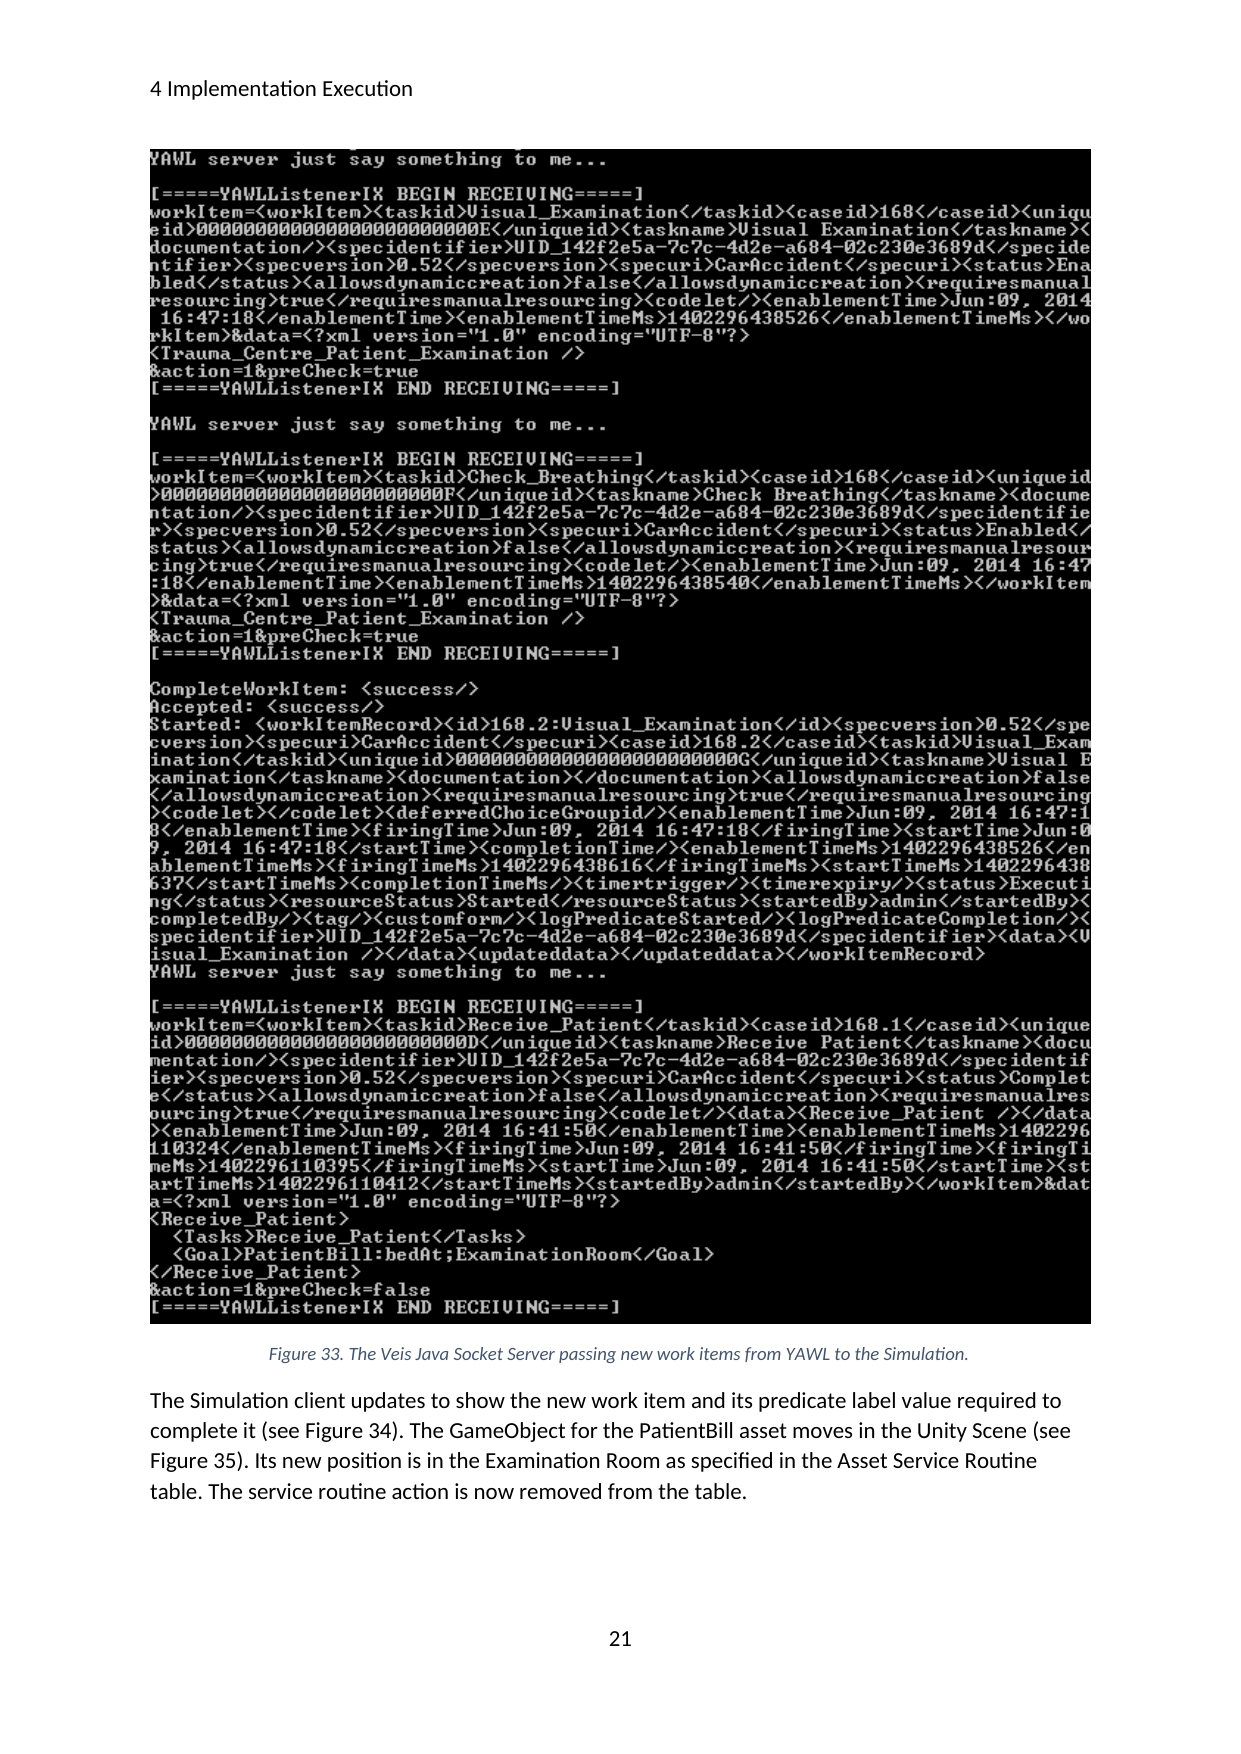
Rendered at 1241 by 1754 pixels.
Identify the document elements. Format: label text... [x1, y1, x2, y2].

picture [150, 149, 1091, 1324]
text The Simulation client updates to show the new work item and its predicate label value required to complete it (see Figure 34). The GameObject for the PatientBill asset moves in the Unity Scene (see Figure 35). Its new position is in the Examination Room as specified in the Asset Service Routine table. The service routine action is now removed from the table. [150, 1386, 1090, 1505]
